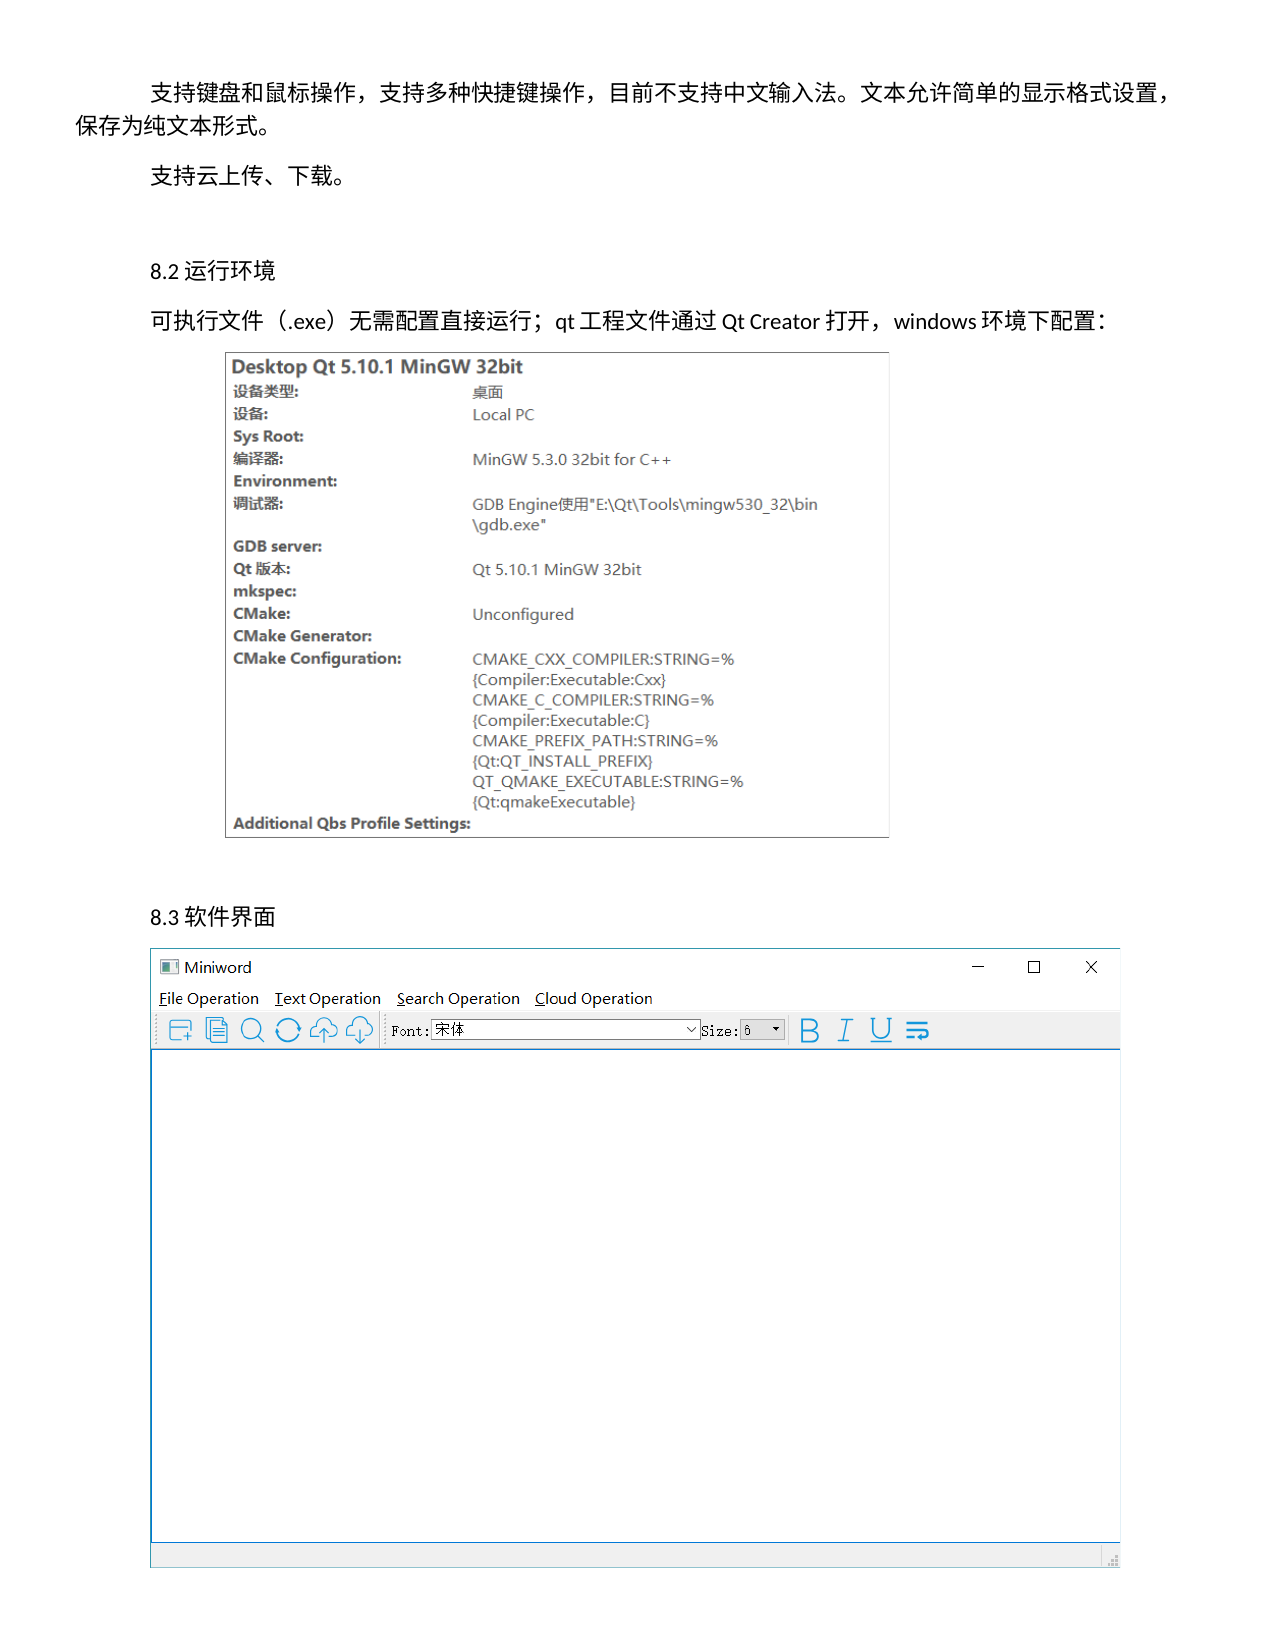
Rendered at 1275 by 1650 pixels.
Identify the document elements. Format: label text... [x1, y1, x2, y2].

text 8.2 运行环境 [75, 253, 1200, 286]
picture [225, 352, 890, 838]
text 支持云上传、下载。 [75, 158, 1200, 191]
text 可执行文件（.exe）无需配置直接运行；qt工程文件通过Qt Creator打开，windows环境下配置： [75, 303, 1200, 336]
text 支持键盘和鼠标操作，支持多种快捷键操作，目前不支持中文输入法。文本允许简单的显示格式设置，保存为纯文本形式。 [75, 75, 1200, 141]
text 8.3 软件界面 [75, 899, 1200, 932]
picture [150, 948, 1121, 1568]
